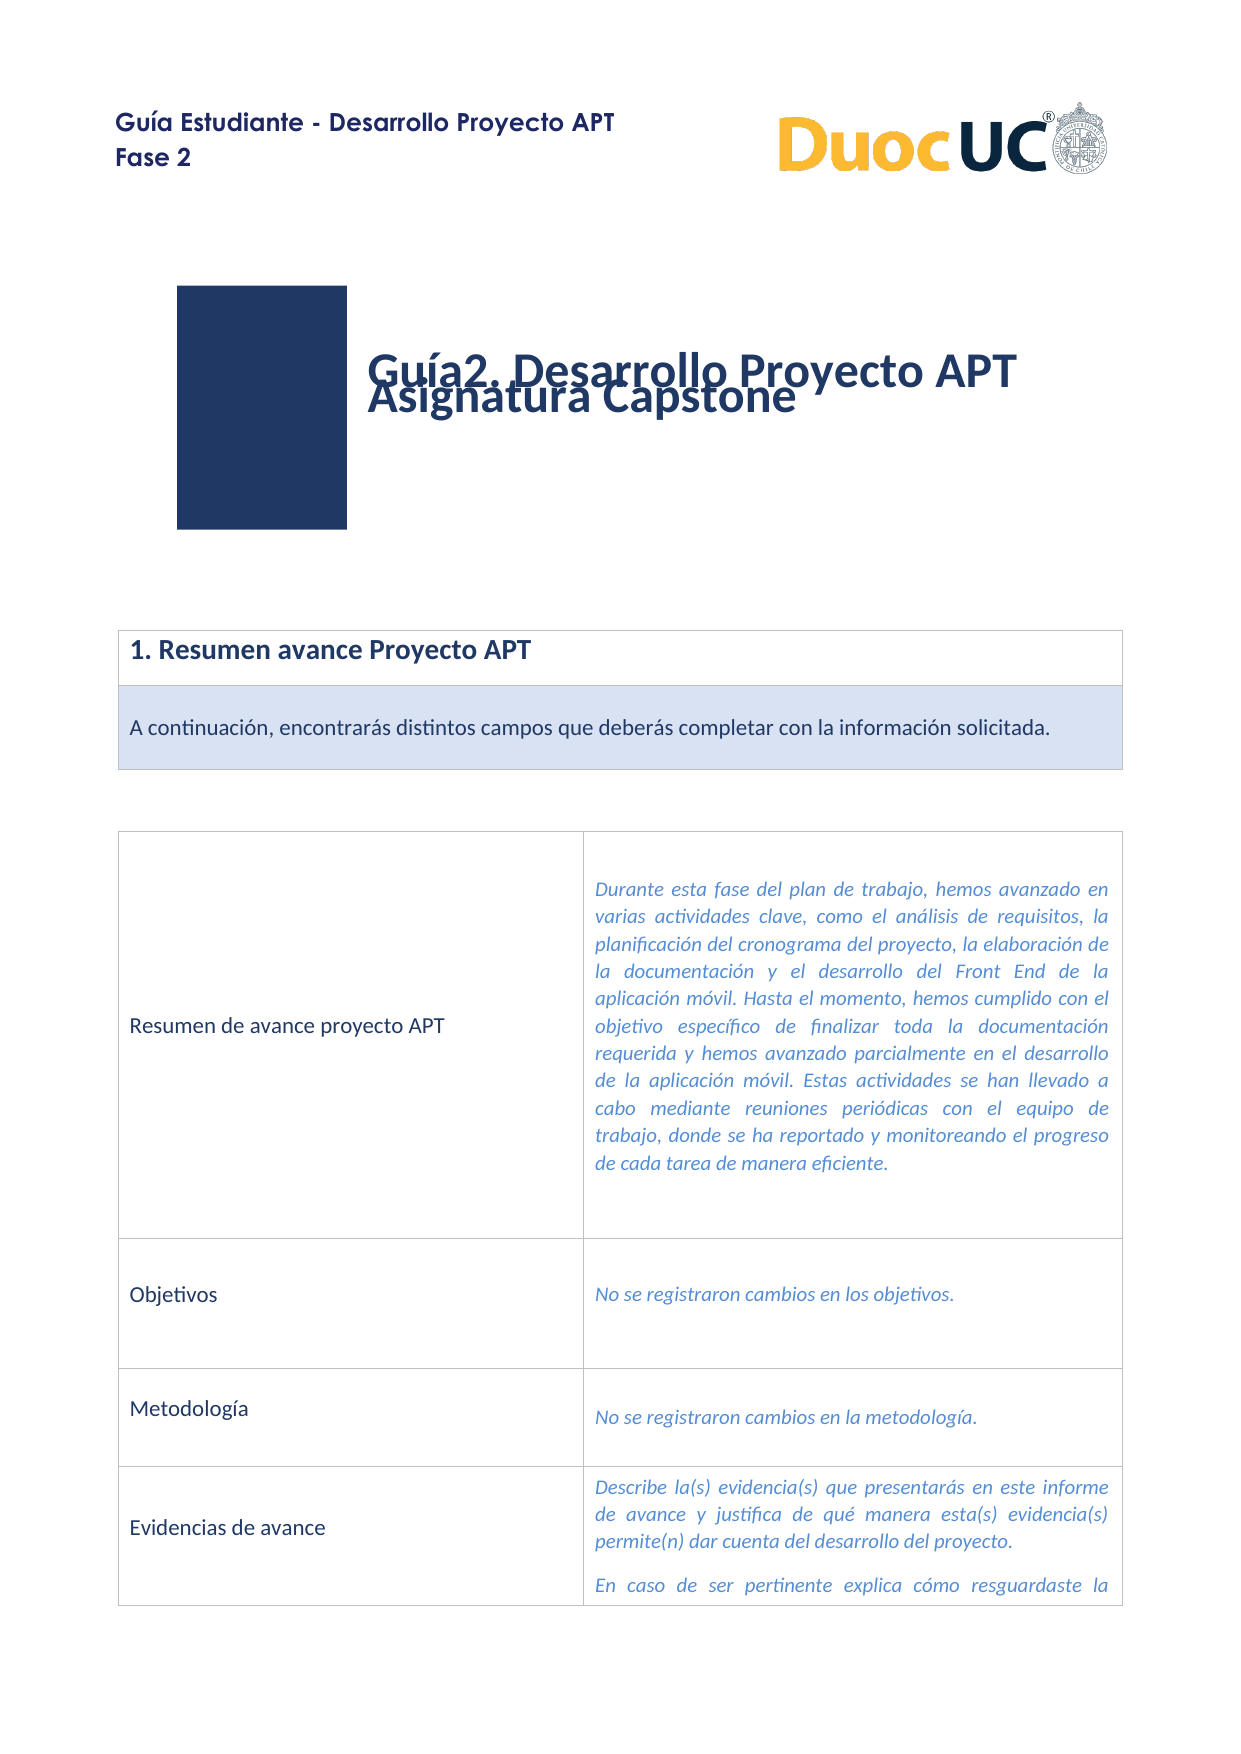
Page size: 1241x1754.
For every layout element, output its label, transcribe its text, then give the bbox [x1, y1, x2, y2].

table_header 1. Resumen avance Proyecto APT [119, 631, 1122, 685]
table_cell Objetivos [119, 1239, 583, 1368]
table_cell A continuación, encontrarás distintos campos que deberás completar con la información solicitada. [119, 686, 1122, 769]
table_header Durante esta fase del plan de trabajo, hemos avanzado en varias actividades clave, como el análisis de requisitos, la planificación del cronograma del proyecto, la elaboración de la documentación y el desarrollo del Front End de la aplicación móvil. Hasta el momento, hemos cumplido con el objetivo específico de finalizar toda la documentación requerida y hemos avanzado parcialmente en el desarrollo de la aplicación móvil. Estas actividades se han llevado a cabo mediante reuniones periódicas con el equipo de trabajo, donde se ha reportado y monitoreando el progreso de cada tarea de manera eficiente. [584, 832, 1122, 1238]
table_header Resumen de avance proyecto APT [119, 832, 583, 1238]
table_cell Metodología [119, 1369, 583, 1466]
table_cell No se registraron cambios en los objetivos. [584, 1239, 1122, 1368]
table_cell Evidencias de avance [119, 1467, 583, 1605]
picture [779, 102, 1107, 174]
table_cell No se registraron cambios en la metodología. [584, 1369, 1122, 1466]
